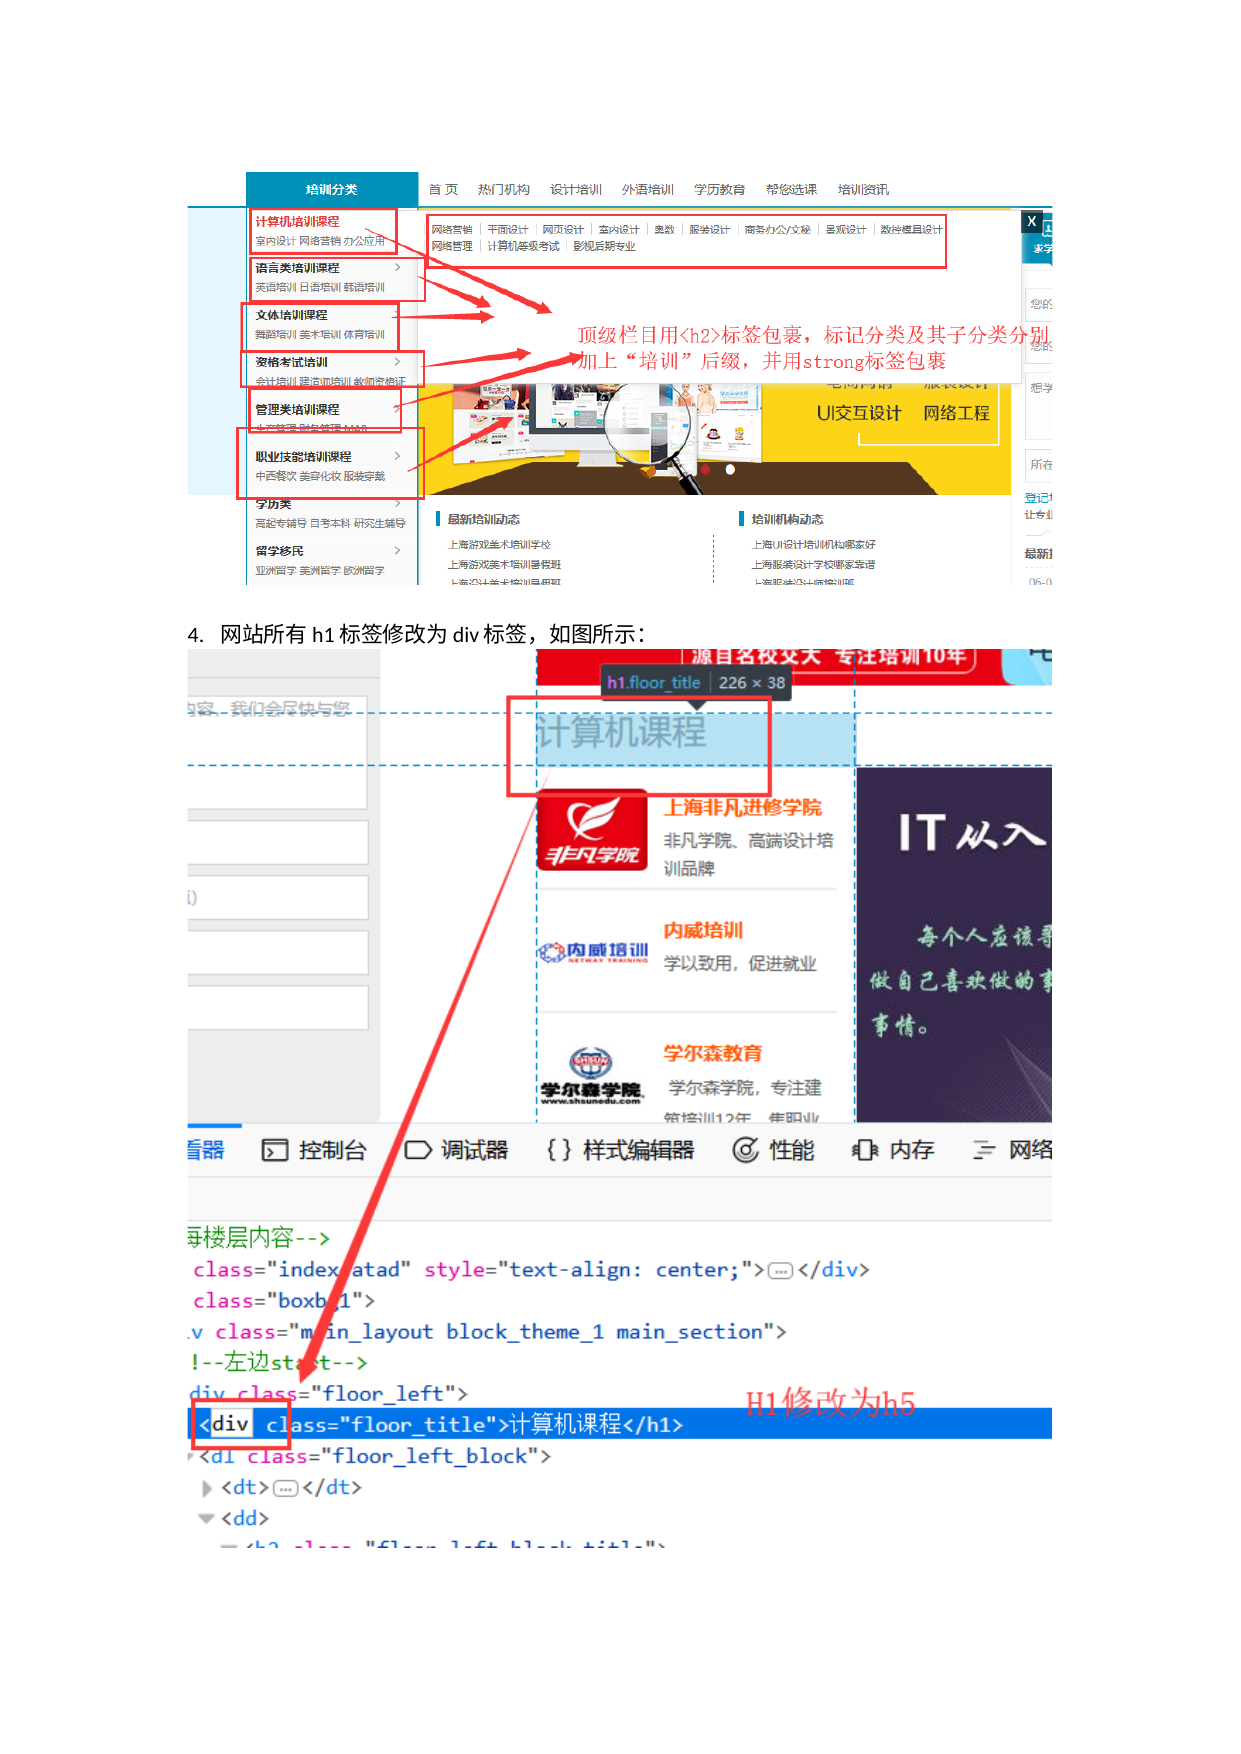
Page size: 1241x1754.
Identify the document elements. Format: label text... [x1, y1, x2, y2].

picture [320, 185, 330, 193]
picture [187, 162, 1053, 585]
list 网站所有h1标签修改为div标签，如图所示： [187, 617, 1053, 649]
picture [187, 649, 1052, 1548]
